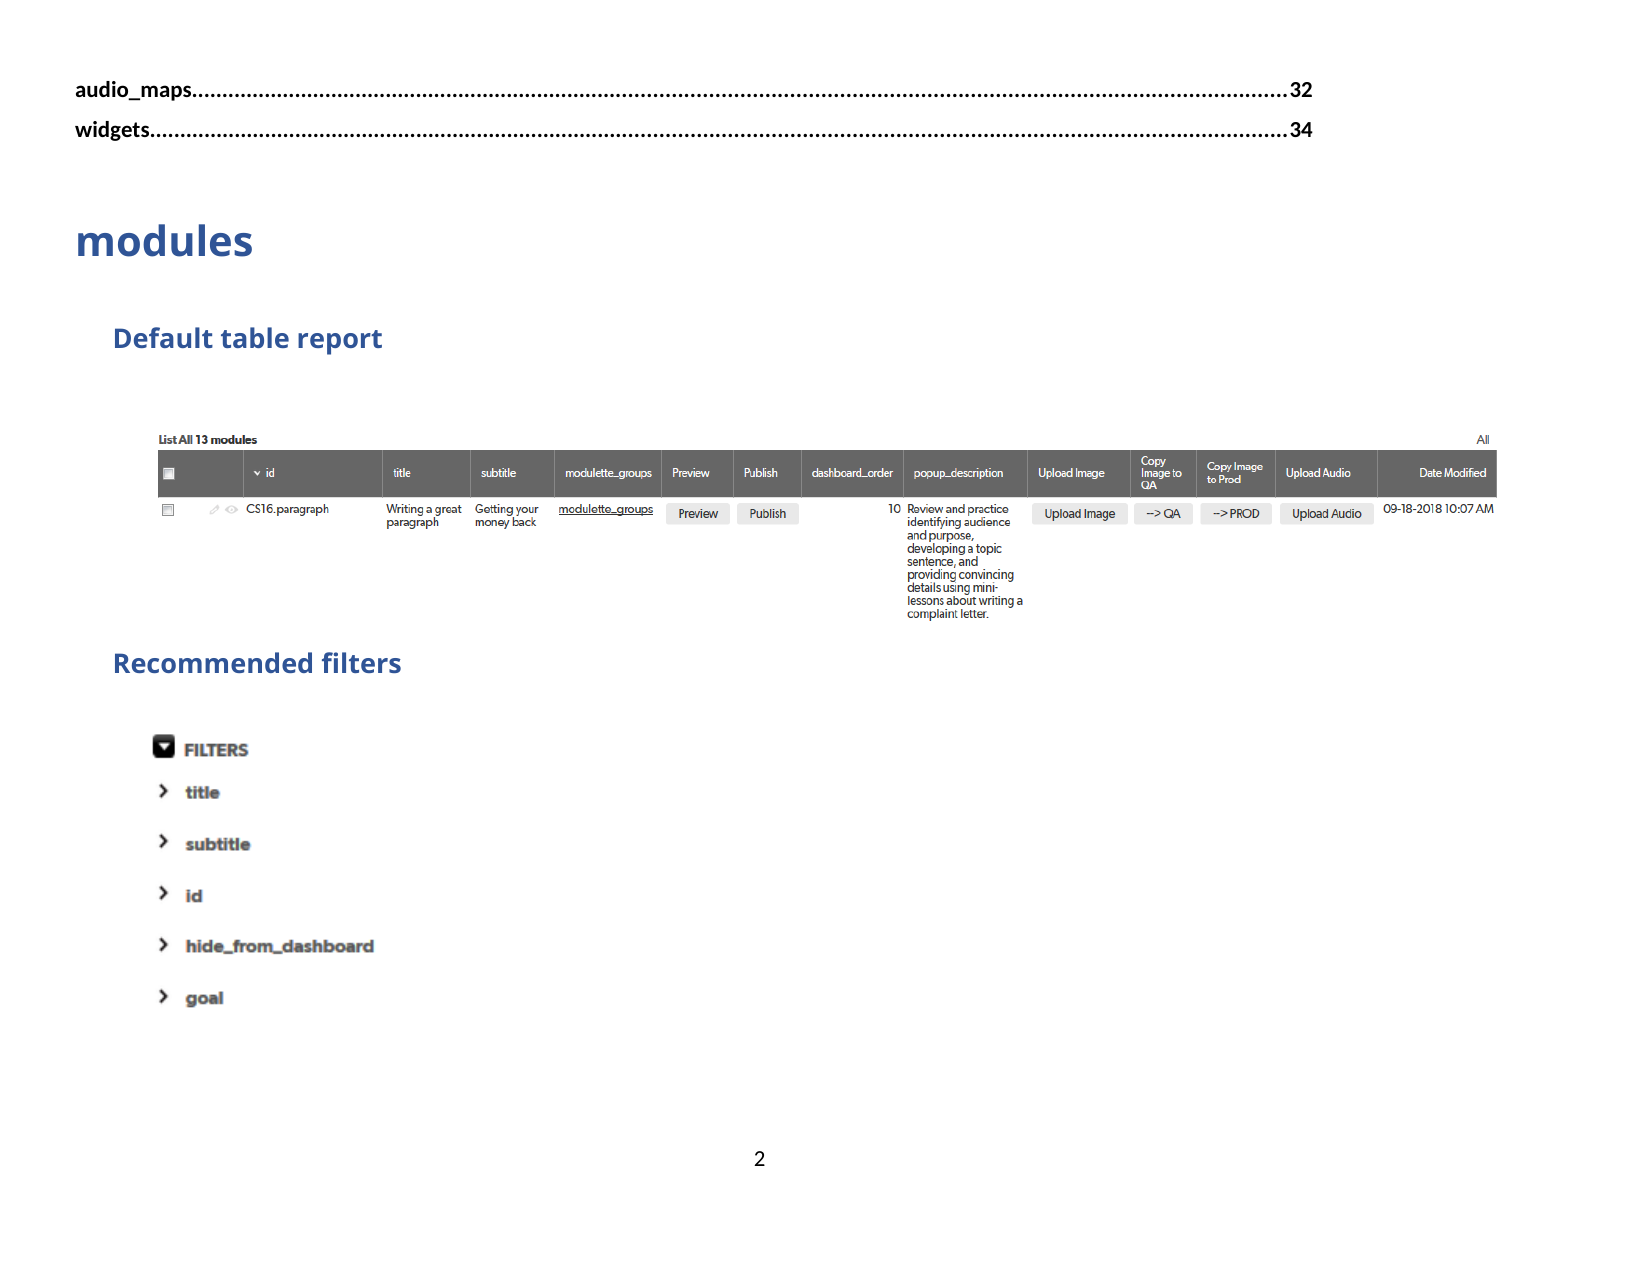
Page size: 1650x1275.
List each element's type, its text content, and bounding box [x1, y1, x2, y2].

picture [150, 424, 1500, 626]
subtitle Recommended filters [112, 644, 1369, 681]
text widgets 34 [75, 116, 1369, 144]
picture [150, 708, 402, 1064]
text audio_maps 32 [75, 75, 1369, 103]
subtitle modules [75, 211, 1369, 268]
subtitle Default table report [112, 319, 1369, 396]
